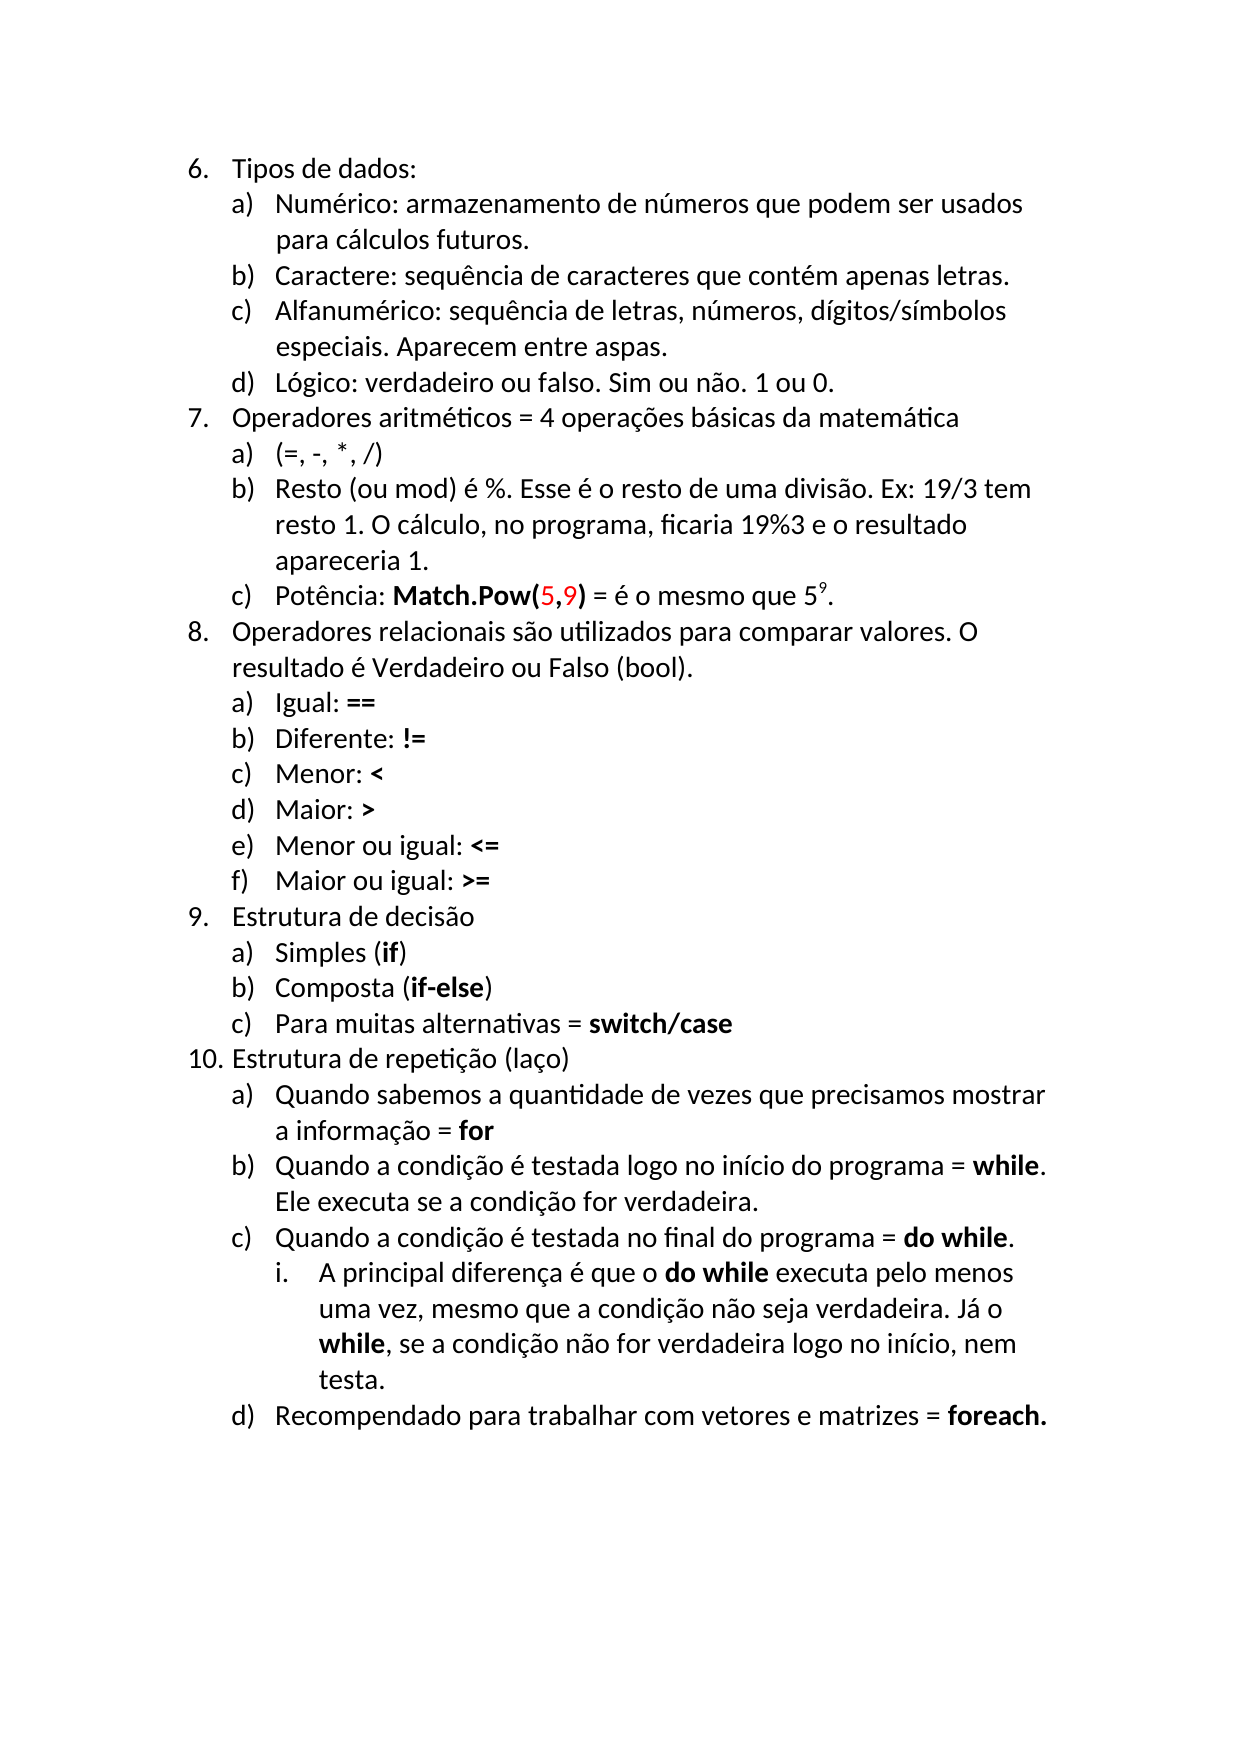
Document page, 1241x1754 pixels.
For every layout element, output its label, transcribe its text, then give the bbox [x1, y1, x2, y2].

list Diferente: != [231, 720, 1053, 756]
list Quando sabemos a quantidade de vezes que precisamos mostrar a informação = for [231, 1076, 1053, 1147]
list Resto (ou mod) é %. Esse é o resto de uma divisão. Ex: 19/3 tem resto 1. O cálculo, no programa, ficaria 19%3 e o resultado apareceria 1. [231, 471, 1053, 577]
list Composta (if-else) [231, 969, 1053, 1005]
list Igual: == [231, 684, 1053, 720]
list Para muitas alternativas = switch/case [231, 1005, 1053, 1041]
list Tipos de dados: [187, 150, 1053, 186]
list Quando a condição é testada no final do programa = do while. [231, 1219, 1053, 1254]
list Numérico: armazenamento de números que podem ser usados para cálculos futuros. [231, 186, 1053, 257]
list Simples (if) [231, 934, 1053, 969]
list Potência: Match.Pow(5,9) = é o mesmo que 59. [231, 577, 1053, 613]
list Recompendado para trabalhar com vetores e matrizes = foreach. [231, 1397, 1053, 1432]
list Maior: > [231, 791, 1053, 827]
list Operadores relacionais são utilizados para comparar valores. O resultado é Verdadeiro ou Falso (bool). [187, 613, 1053, 684]
list Caractere: sequência de caracteres que contém apenas letras. [231, 257, 1053, 292]
list Alfanumérico: sequência de letras, números, dígitos/símbolos especiais. Aparecem entre aspas. [231, 292, 1053, 364]
list A principal diferença é que o do while executa pelo menos uma vez, mesmo que a condição não seja verdadeira. Já o while, se a condição não for verdadeira logo no início, nem testa. [275, 1254, 1053, 1397]
list (=, -, *, /) [231, 435, 1053, 471]
list Operadores aritméticos = 4 operações básicas da matemática [187, 399, 1053, 435]
list Maior ou igual: >= [231, 862, 1053, 898]
list Quando a condição é testada logo no início do programa = while. Ele executa se a condição for verdadeira. [231, 1147, 1053, 1219]
list Estrutura de decisão [187, 898, 1053, 934]
list Lógico: verdadeiro ou falso. Sim ou não. 1 ou 0. [231, 364, 1053, 399]
list Estrutura de repetição (laço) [187, 1041, 1053, 1076]
list Menor ou igual: <= [231, 827, 1053, 862]
list Menor: < [231, 756, 1053, 791]
